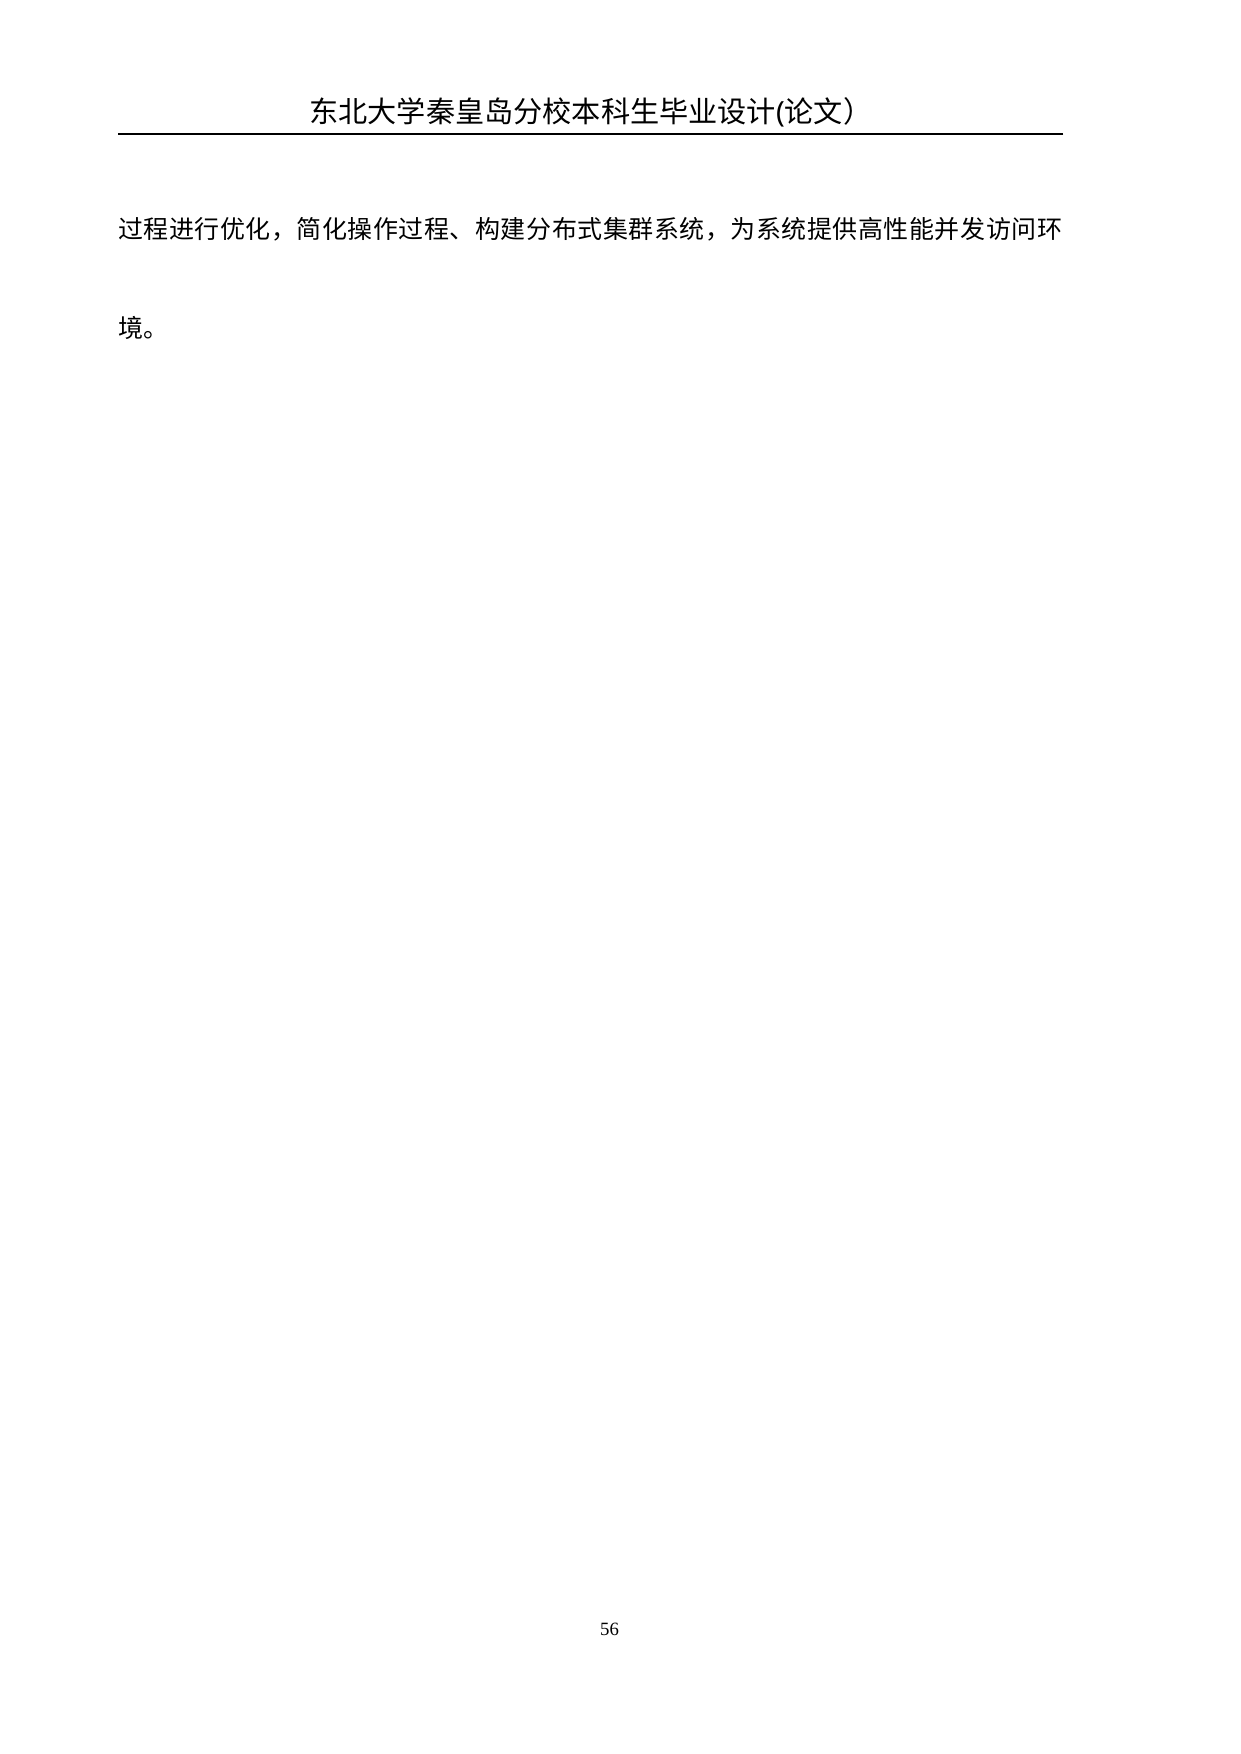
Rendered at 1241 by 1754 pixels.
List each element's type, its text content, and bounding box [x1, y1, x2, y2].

text 本系统调用智能合约的方式采用的是REST API，后期要对后端的API调用方法和过程进行优化，简化操作过程、构建分布式集群系统，为系统提供高性能并发访问环境。 [118, 194, 1063, 360]
